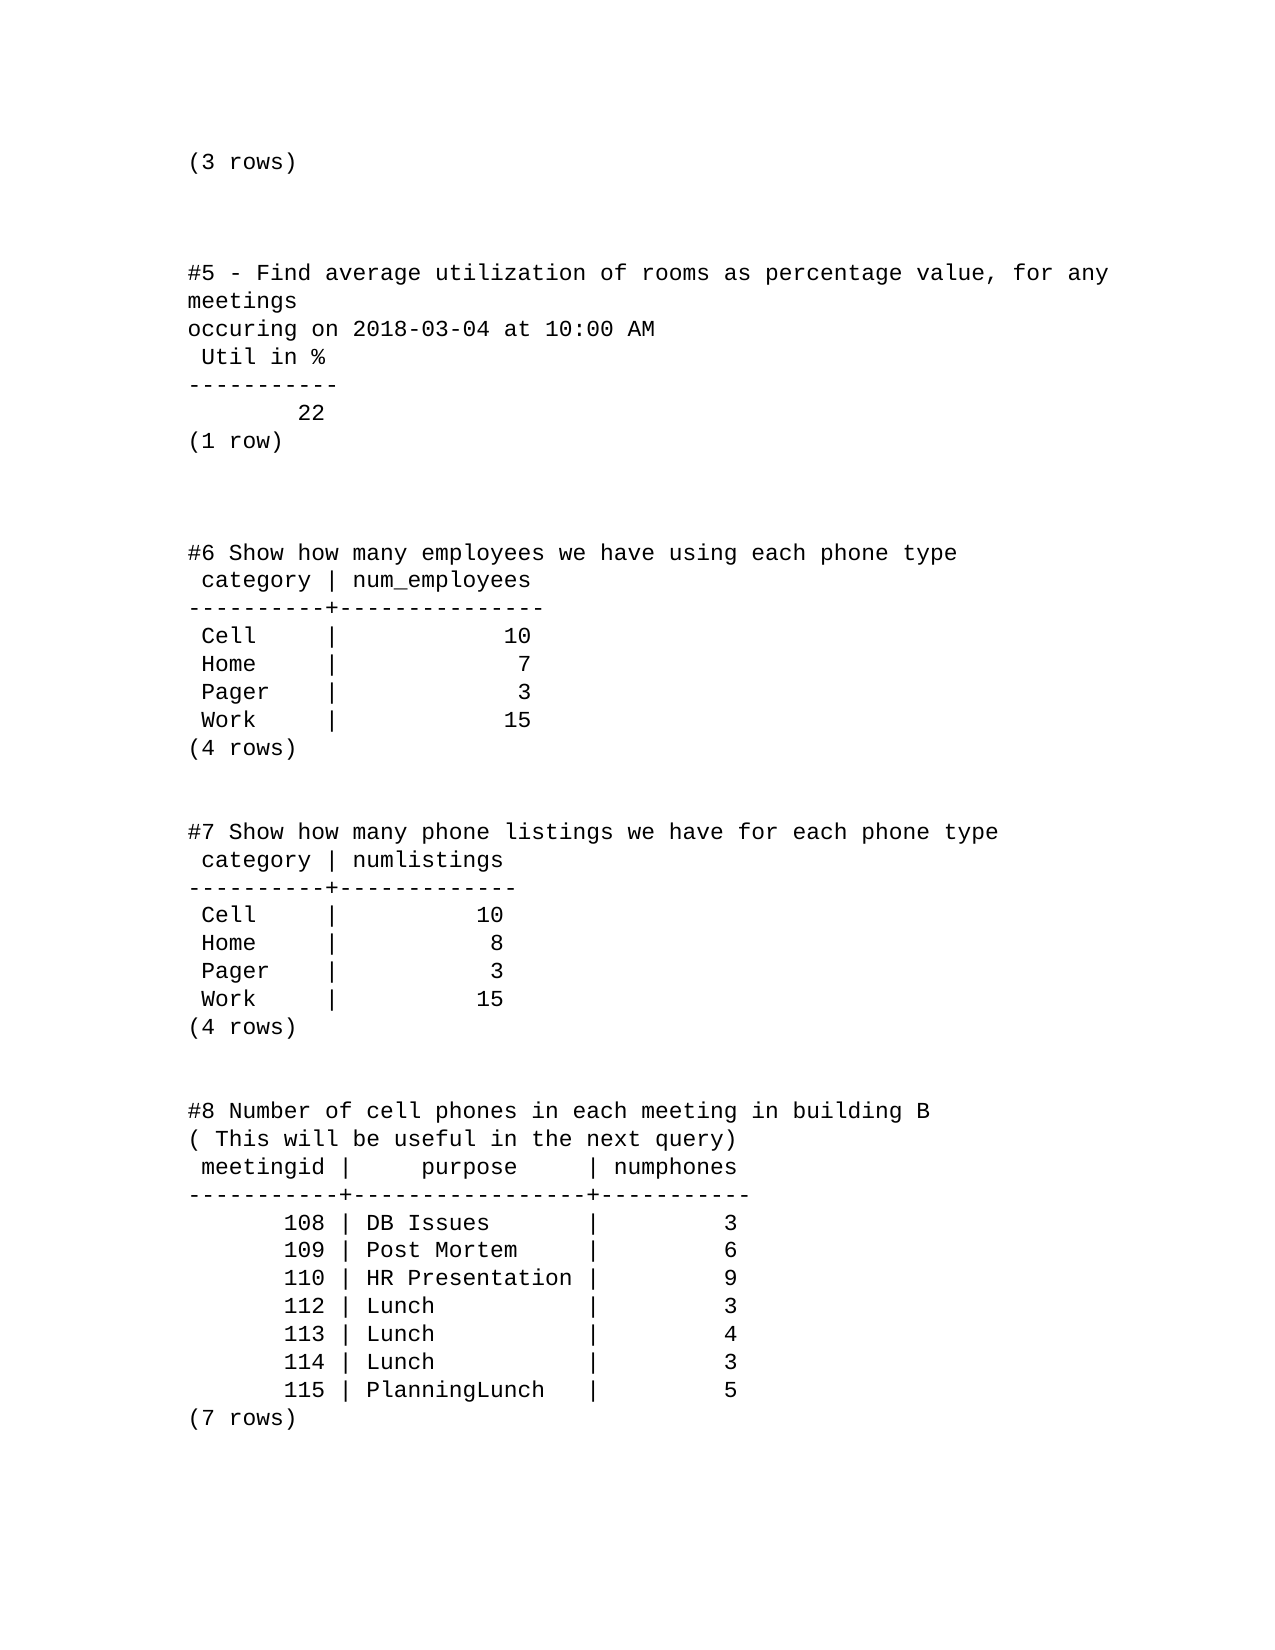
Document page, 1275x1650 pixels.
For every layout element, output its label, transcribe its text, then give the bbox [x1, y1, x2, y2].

text Pager | 3 [187, 959, 1125, 986]
text #8 Number of cell phones in each meeting in building B [187, 1099, 1125, 1125]
text Work | 15 [187, 987, 1125, 1013]
text Cell | 10 [187, 624, 1125, 651]
text ----------+--------------- [187, 597, 1125, 623]
text #6 Show how many employees we have using each phone type [187, 541, 1125, 567]
text 115 | PlanningLunch | 5 [187, 1378, 1125, 1404]
text ----------+------------- [187, 876, 1125, 902]
text 22 [187, 401, 1125, 427]
text (4 rows) [187, 1015, 1125, 1041]
text ( This will be useful in the next query) [187, 1127, 1125, 1153]
text category | num_employees [187, 569, 1125, 595]
text ----------- [187, 373, 1125, 399]
text #5 - Find average utilization of rooms as percentage value, for any meetings [187, 262, 1125, 316]
text 113 | Lunch | 4 [187, 1322, 1125, 1348]
text Home | 8 [187, 932, 1125, 958]
text occuring on 2018-03-04 at 10:00 AM [187, 317, 1125, 343]
text #7 Show how many phone listings we have for each phone type [187, 820, 1125, 846]
text Work | 15 [187, 708, 1125, 734]
text 110 | HR Presentation | 9 [187, 1267, 1125, 1293]
text 109 | Post Mortem | 6 [187, 1239, 1125, 1265]
text 112 | Lunch | 3 [187, 1294, 1125, 1321]
text (3 rows) [187, 150, 1125, 176]
text meetingid | purpose | numphones [187, 1155, 1125, 1181]
text (1 row) [187, 429, 1125, 455]
text Util in % [187, 345, 1125, 371]
text Pager | 3 [187, 680, 1125, 706]
text 108 | DB Issues | 3 [187, 1211, 1125, 1237]
text Home | 7 [187, 652, 1125, 678]
text 114 | Lunch | 3 [187, 1350, 1125, 1376]
text (7 rows) [187, 1406, 1125, 1432]
text -----------+-----------------+----------- [187, 1183, 1125, 1209]
text (4 rows) [187, 736, 1125, 762]
text Cell | 10 [187, 904, 1125, 930]
text category | numlistings [187, 848, 1125, 874]
